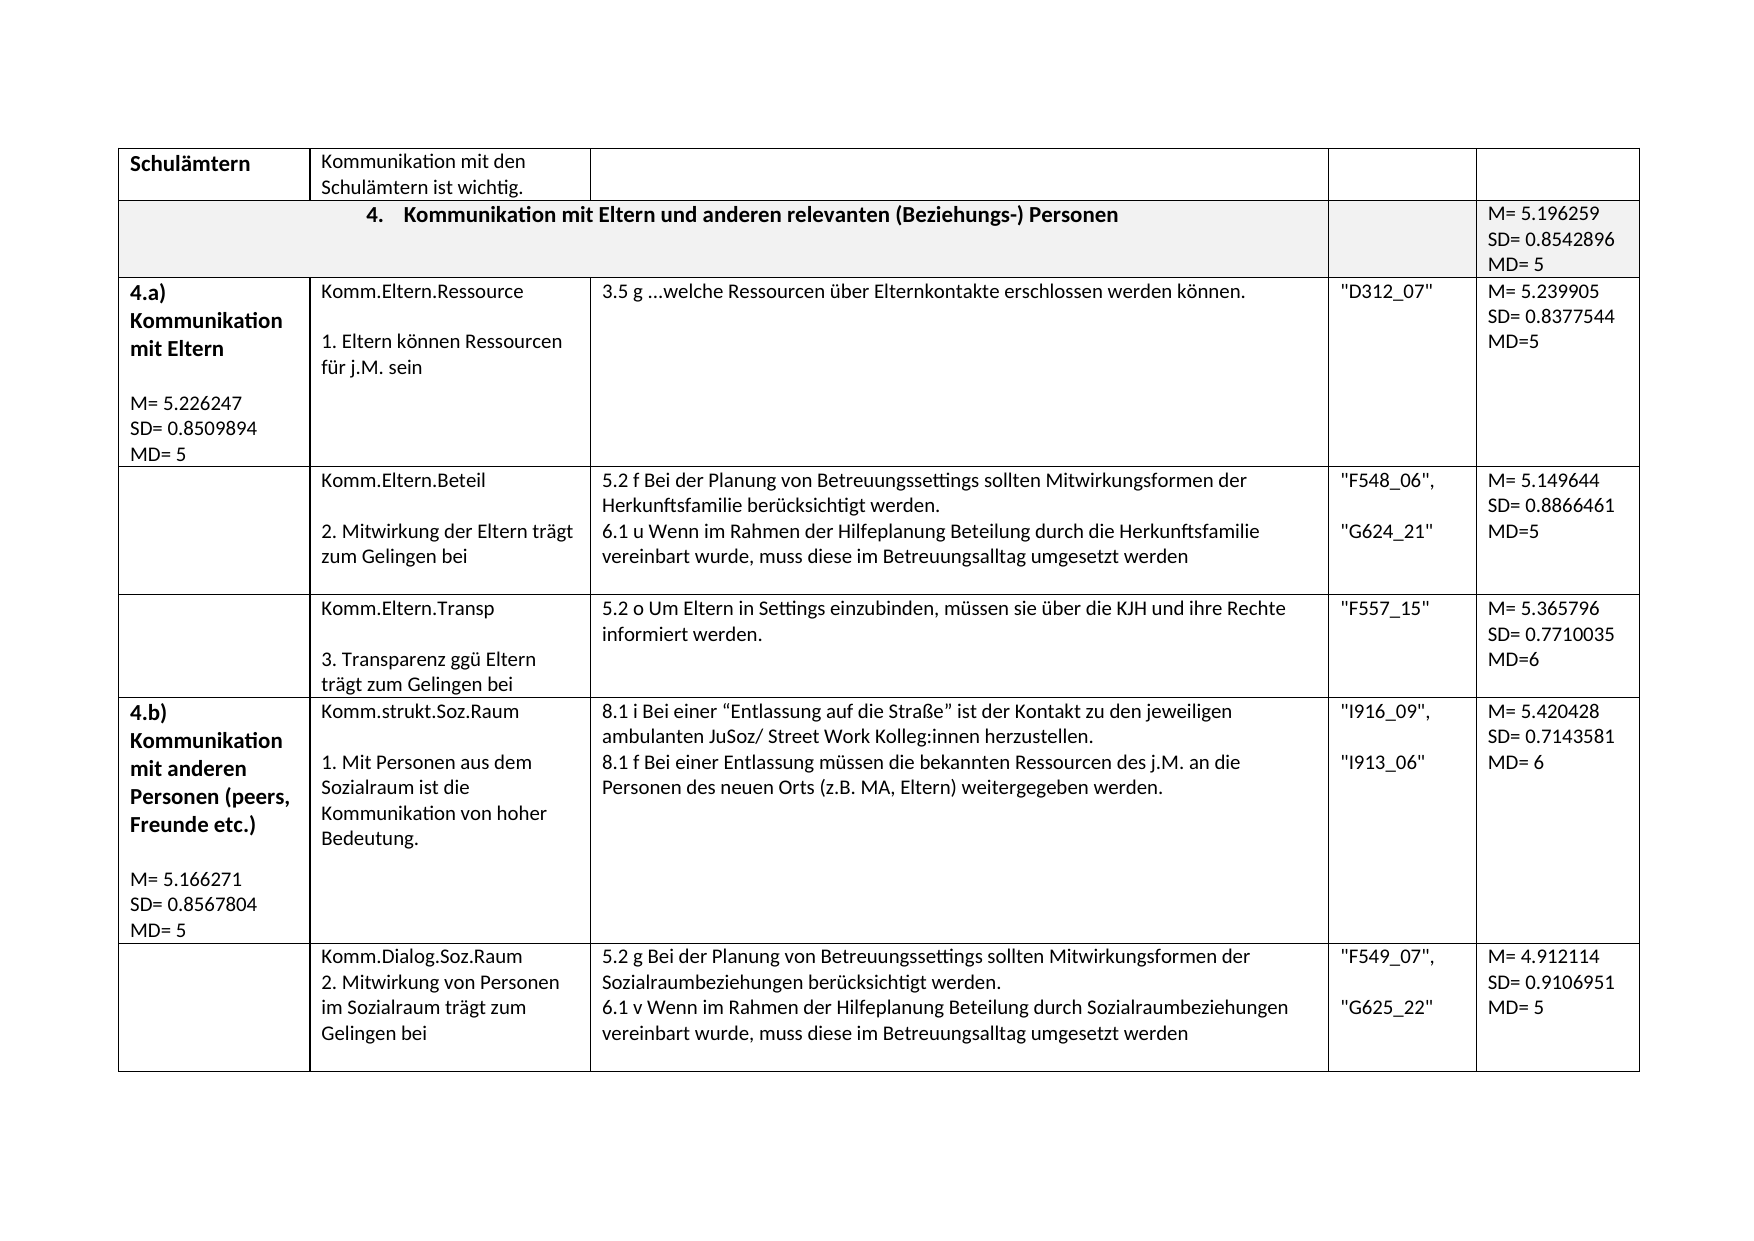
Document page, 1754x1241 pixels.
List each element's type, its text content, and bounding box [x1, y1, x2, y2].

table_cell [1329, 201, 1476, 277]
table_cell [119, 944, 309, 1071]
table_cell "I916_09", "I913_06" [1329, 698, 1476, 942]
table_cell M= 4.912114 SD= 0.9106951 MD= 5 [1477, 944, 1639, 1071]
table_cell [1329, 149, 1476, 199]
table_cell 3.5 g ...welche Ressourcen über Elternkontakte erschlossen werden können. [591, 278, 1328, 466]
table_cell Komm.Eltern.Transp 3. Transparenz ggü Eltern trägt zum Gelingen bei [311, 595, 590, 697]
table_cell "D312_07" [1329, 278, 1476, 466]
table_cell [119, 595, 309, 697]
table_cell Komm.strukt.Soz.Raum 1. Mit Personen aus dem Sozialraum ist die Kommunikation von hoher Bedeutung. [311, 698, 590, 942]
table_cell 8.1 i Bei einer “Entlassung auf die Straße” ist der Kontakt zu den jeweiligen ambulanten JuSoz/ Street Work Kolleg:innen herzustellen. 8.1 f Bei einer Entlassung müssen die bekannten Ressourcen des j.M. an die Personen des neuen Orts (z.B. MA, Eltern) weitergegeben werden. [591, 698, 1328, 942]
table_cell M= 5.196259 SD= 0.8542896 MD= 5 [1477, 201, 1639, 277]
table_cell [591, 149, 1328, 199]
table_cell M= 5.239905 SD= 0.8377544 MD=5 [1477, 278, 1639, 466]
table_cell "F557_15" [1329, 595, 1476, 697]
table_cell Kommunikation mit Eltern und anderen relevanten (Beziehungs-) Personen [119, 201, 1328, 277]
table_cell Komm.Eltern.Beteil 2. Mitwirkung der Eltern trägt zum Gelingen bei [311, 467, 590, 594]
table_cell 5.2 o Um Eltern in Settings einzubinden, müssen sie über die KJH und ihre Rechte informiert werden. [591, 595, 1328, 697]
table_cell M= 5.420428 SD= 0.7143581 MD= 6 [1477, 698, 1639, 942]
table_cell M= 5.365796 SD= 0.7710035 MD=6 [1477, 595, 1639, 697]
table_cell [119, 467, 309, 594]
table_cell M= 5.149644 SD= 0.8866461 MD=5 [1477, 467, 1639, 594]
table_cell Komm.Eltern.Ressource 1. Eltern können Ressourcen für j.M. sein [311, 278, 590, 466]
table_cell 4.b) Kommunikation mit anderen Personen (peers, Freunde etc.) M= 5.166271 SD= 0.8567804 MD= 5 [119, 698, 309, 942]
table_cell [1477, 149, 1639, 199]
table_cell "F548_06", "G624_21" [1329, 467, 1476, 594]
table_cell 4.a) Kommunikation mit Eltern M= 5.226247 SD= 0.8509894 MD= 5 [119, 278, 309, 466]
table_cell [119, 149, 309, 199]
table_cell Komm.Dialog.Soz.Raum 2. Mitwirkung von Personen im Sozialraum trägt zum Gelingen bei [311, 944, 590, 1071]
table_cell 5.2 g Bei der Planung von Betreuungssettings sollten Mitwirkungsformen der Sozialraumbeziehungen berücksichtigt werden. 6.1 v Wenn im Rahmen der Hilfeplanung Beteilung durch Sozialraumbeziehungen vereinbart wurde, muss diese im Betreuungsalltag umgesetzt werden [591, 944, 1328, 1071]
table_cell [311, 149, 590, 199]
table_cell 5.2 f Bei der Planung von Betreuungssettings sollten Mitwirkungsformen der Herkunftsfamilie berücksichtigt werden. 6.1 u Wenn im Rahmen der Hilfeplanung Beteilung durch die Herkunftsfamilie vereinbart wurde, muss diese im Betreuungsalltag umgesetzt werden [591, 467, 1328, 594]
table_cell "F549_07", "G625_22" [1329, 944, 1476, 1071]
